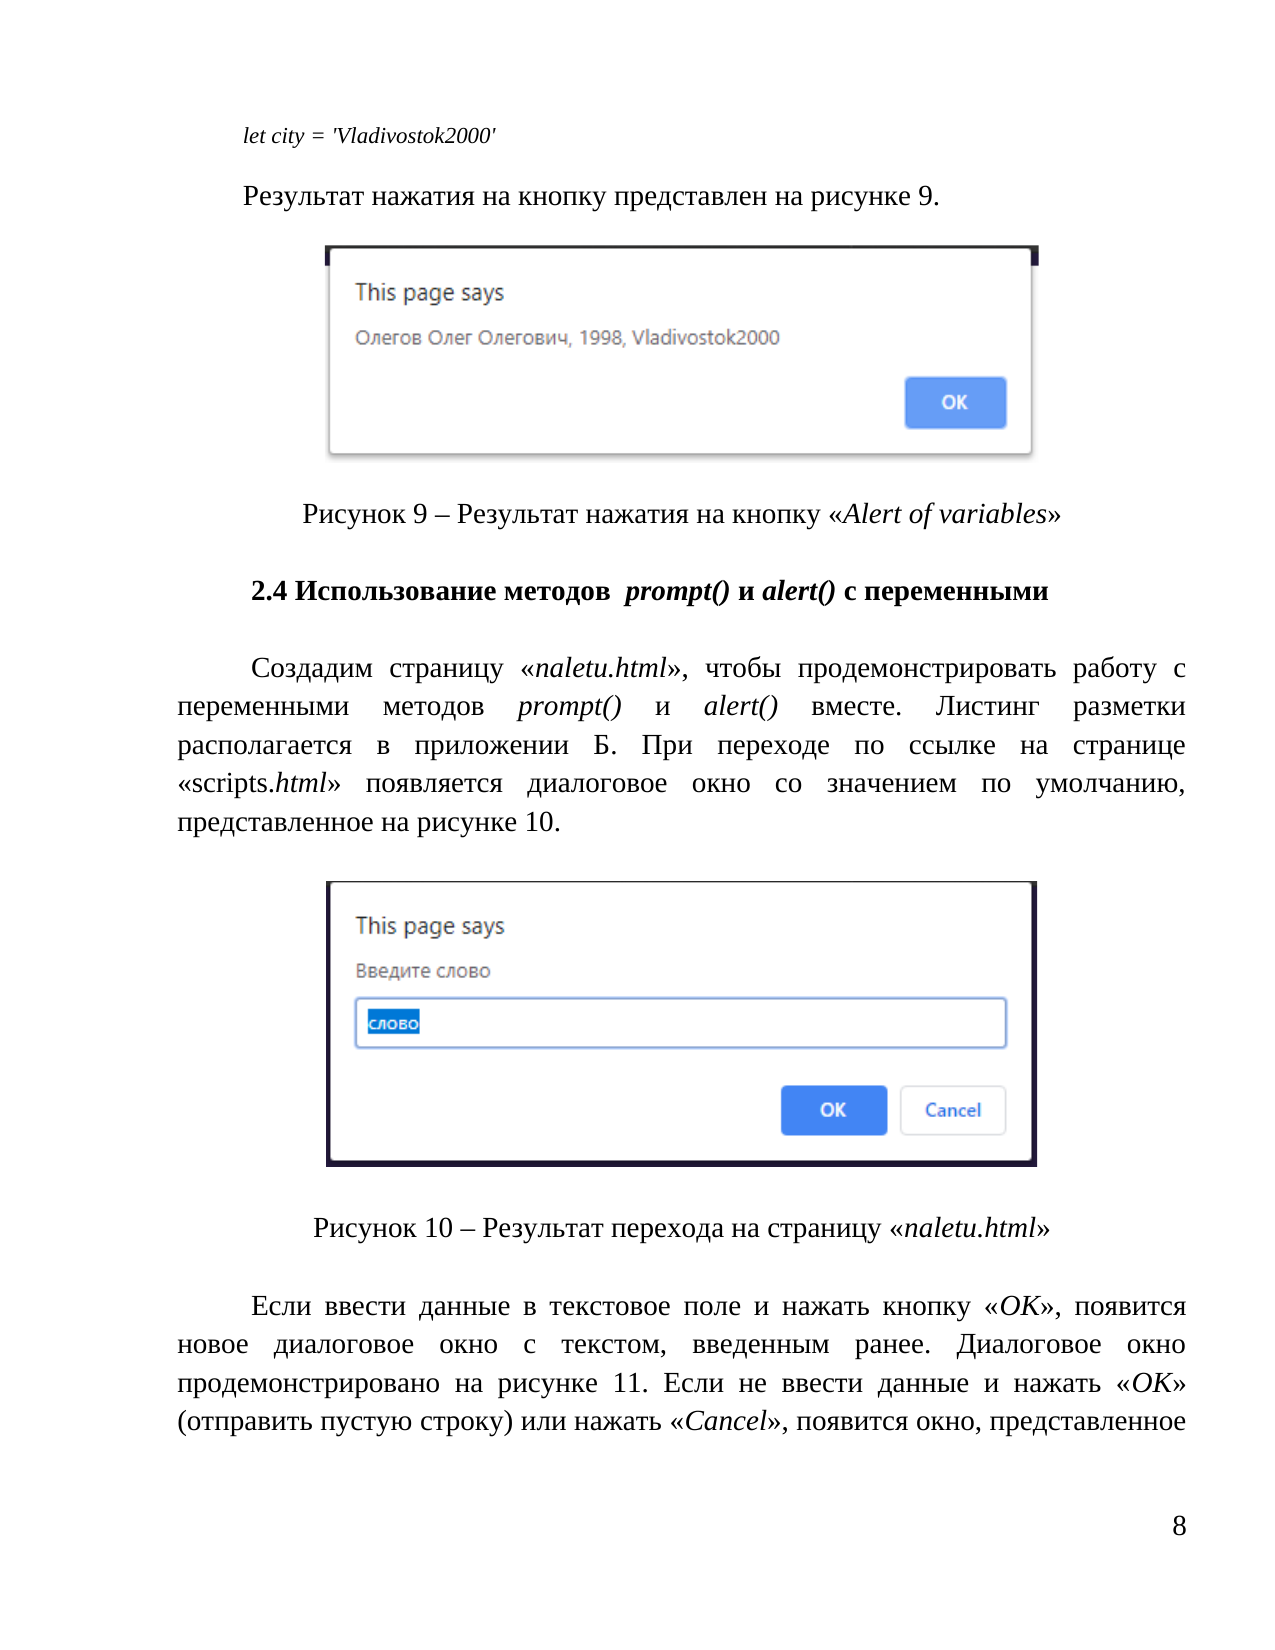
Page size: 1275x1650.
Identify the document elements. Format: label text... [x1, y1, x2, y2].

subtitle 2.4 Использование методов prompt() и alert() с переменными [251, 573, 1186, 606]
picture [324, 245, 1039, 463]
picture [326, 881, 1038, 1167]
text let city = 'Vladivostok2000' [177, 118, 1186, 148]
text Создадим страницу «naletu.html», чтобы продемонстрировать работу с переменными методов prompt() и alert() вместе. Листинг разметки располагается в приложении Б. При переходе по ссылке на странице «scripts.html» появляется диалоговое окно со значением по умолчанию, представленное на рисунке 10. [177, 650, 1186, 838]
text Результат нажатия на кнопку представлен на рисунке 9. [177, 178, 1186, 211]
text Рисунок 10 – Результат перехода на страницу «naletu.html» [177, 1211, 1186, 1244]
text Рисунок 9 – Результат нажатия на кнопку «Alert of variables» [177, 496, 1186, 529]
